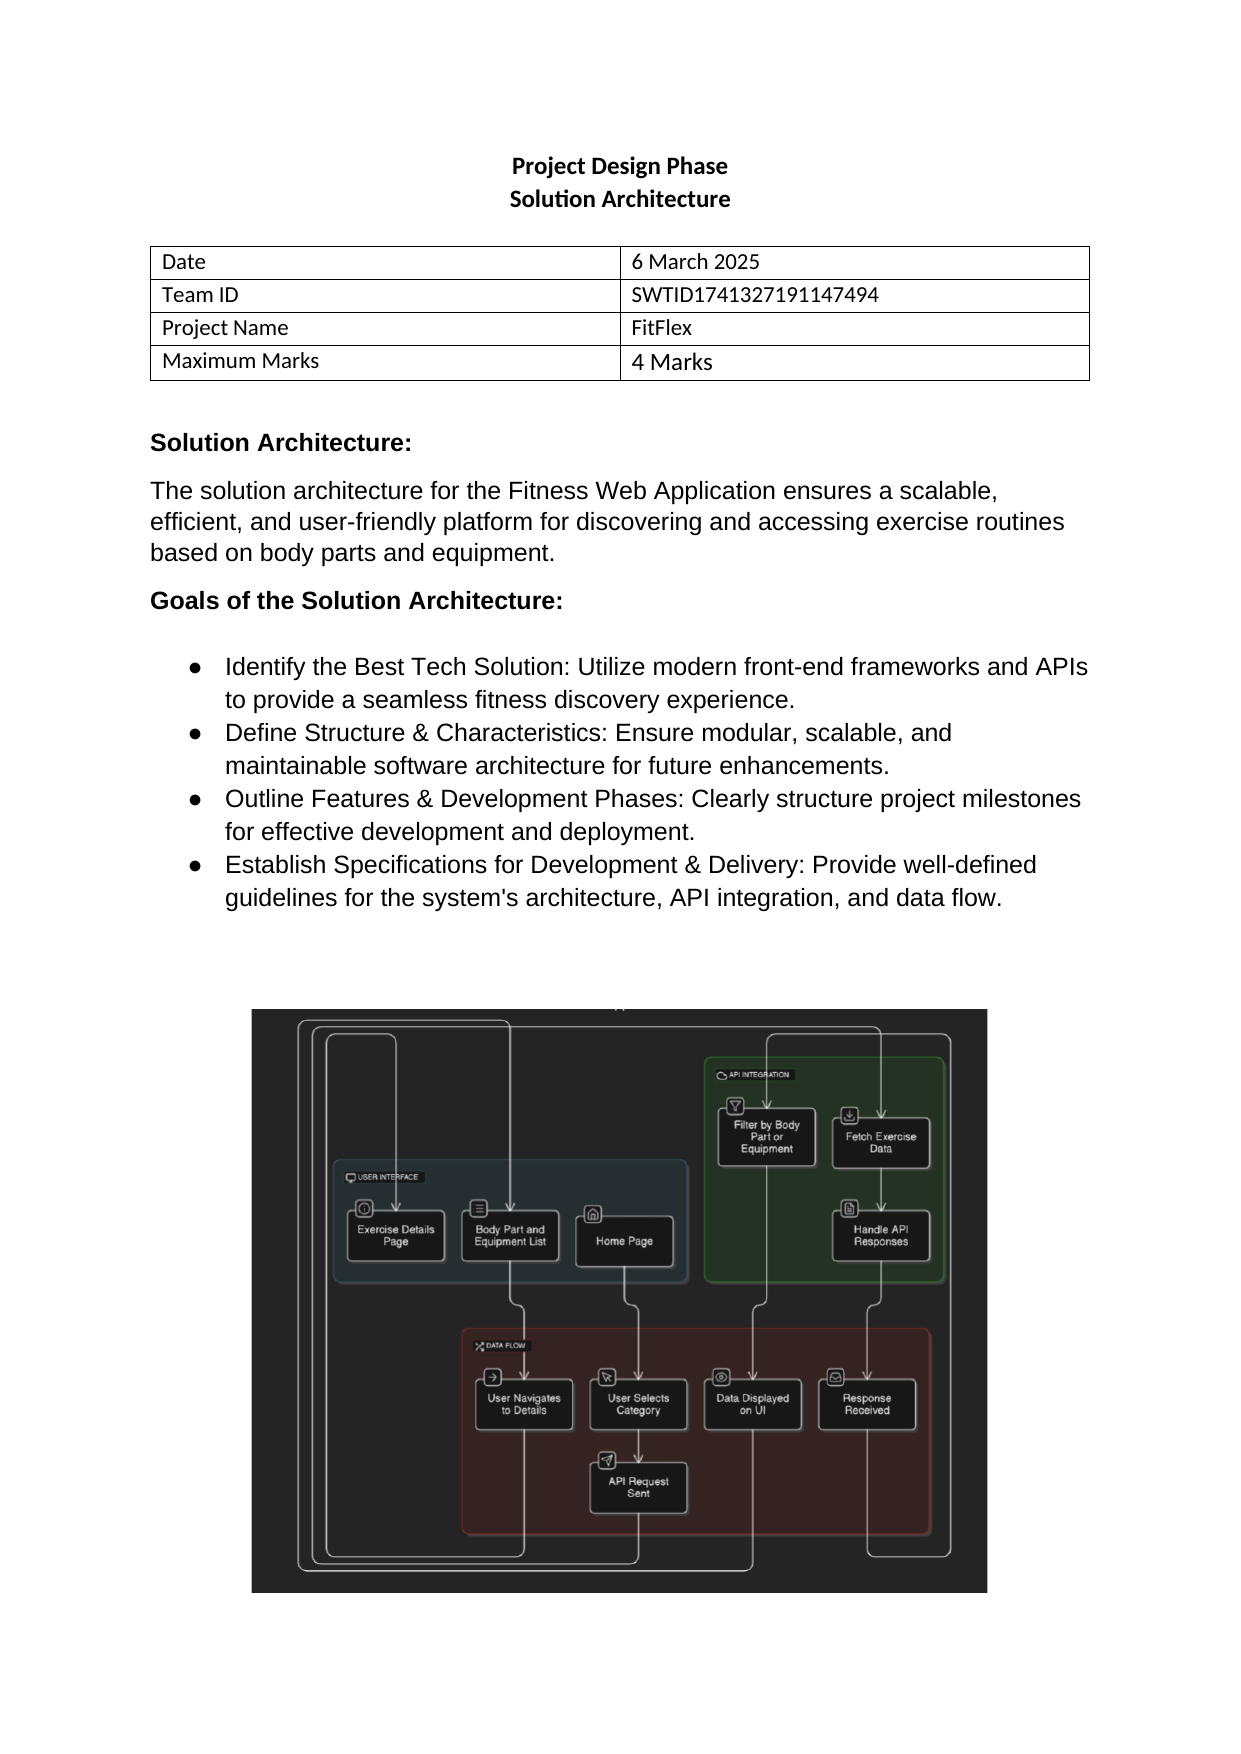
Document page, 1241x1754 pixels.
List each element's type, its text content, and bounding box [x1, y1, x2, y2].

table_cell SWTID1741327191147494 [621, 280, 1089, 312]
text Goals of the Solution Architecture: [150, 586, 1090, 614]
list Outline Features & Development Phases: Clearly structure project milestones for effective development and deployment. [187, 784, 1090, 846]
list Identify the Best Tech Solution: Utilize modern front-end frameworks and APIs to provide a seamless fitness discovery experience. [187, 652, 1090, 713]
table_header 6 March 2025 [621, 247, 1089, 279]
table_cell Team ID [151, 280, 620, 312]
table_header Date [151, 247, 620, 279]
table_cell Project Name [151, 313, 620, 345]
text The solution architecture for the Fitness Web Application ensures a scalable, efficient, and user-friendly platform for discovering and accessing exercise routines based on body parts and equipment. [150, 476, 1090, 567]
table_cell FitFlex [621, 313, 1089, 345]
list Establish Specifications for Development & Delivery: Provide well-defined guidelines for the system's architecture, API integration, and data flow. [187, 850, 1090, 912]
picture [251, 1009, 988, 1593]
table_cell 4 Marks [621, 346, 1089, 380]
table_cell Maximum Marks [151, 346, 620, 380]
list Define Structure & Characteristics: Ensure modular, scalable, and maintainable software architecture for future enhancements. [187, 718, 1090, 779]
text Solution Architecture [150, 183, 1090, 213]
text Solution Architecture: [150, 428, 1090, 457]
text Project Design Phase [150, 150, 1090, 181]
